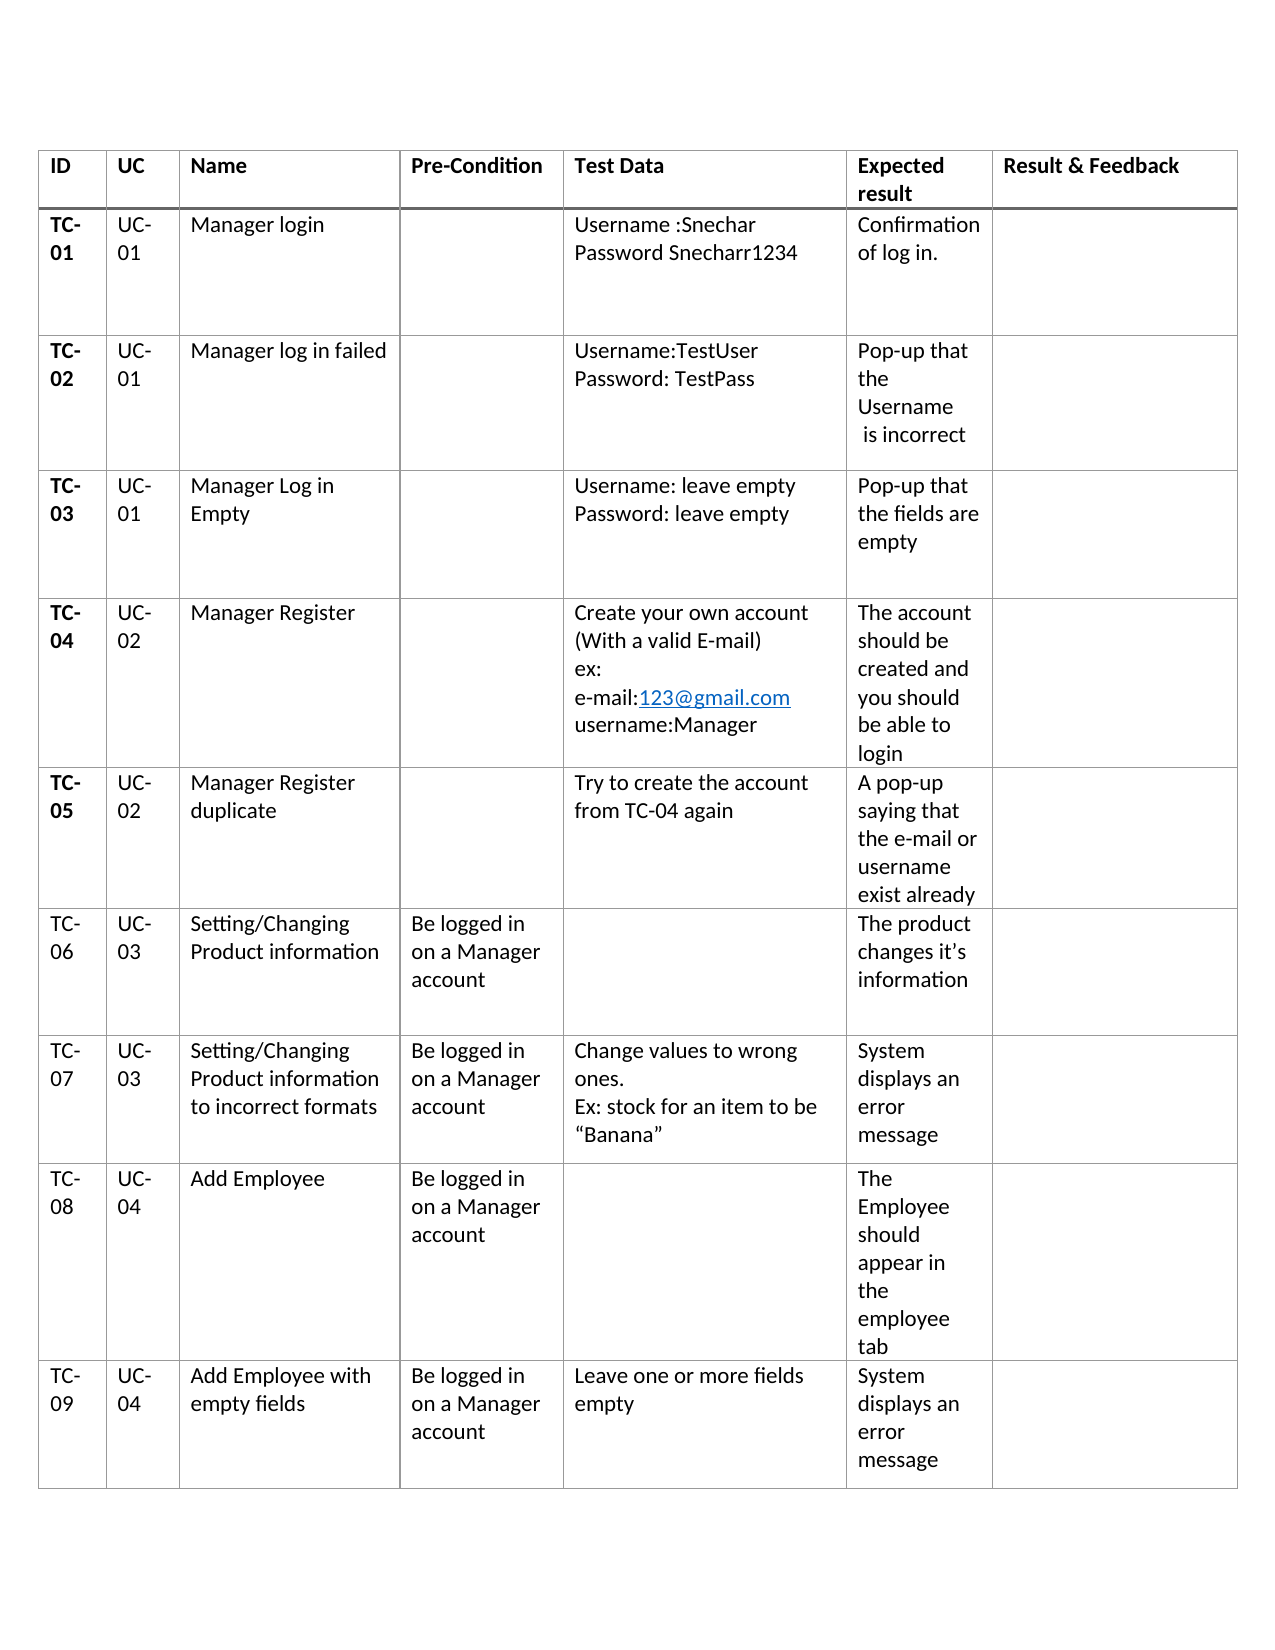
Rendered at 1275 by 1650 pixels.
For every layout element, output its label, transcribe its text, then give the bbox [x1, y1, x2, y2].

table_header UC [107, 151, 179, 207]
table_cell Try to create the account from TC-04 again [564, 768, 846, 908]
table_cell UC-02 [107, 599, 179, 767]
table_cell TC-09 [39, 1361, 106, 1488]
table_cell Setting/Changing Product information [180, 909, 399, 1035]
table_cell [401, 210, 563, 335]
table_cell Confirmation of log in. [847, 210, 992, 335]
table_cell [993, 1036, 1237, 1163]
table_cell The account should be created and you should be able to login [847, 599, 992, 767]
table_header Name [180, 151, 399, 207]
table_cell TC-08 [39, 1164, 106, 1360]
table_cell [564, 1361, 846, 1488]
table_cell TC-01 [39, 210, 106, 335]
table_cell Pop-up that the fields are empty [847, 471, 992, 597]
table_cell [993, 210, 1237, 335]
table_cell Add Employee [180, 1164, 399, 1360]
table_cell Be logged in on a Manager account [401, 1036, 563, 1163]
table_cell [993, 1164, 1237, 1360]
table_cell TC-07 [39, 1036, 106, 1163]
table_cell Pop-up that the Username is incorrect [847, 336, 992, 470]
table_cell TC-03 [39, 471, 106, 597]
table_cell [993, 909, 1237, 1035]
table_cell TC-04 [39, 599, 106, 767]
table_cell TC-06 [39, 909, 106, 1035]
table_header Pre-Condition [401, 151, 563, 207]
table_cell Manager Register duplicate [180, 768, 399, 908]
table_cell A pop-up saying that the e-mail or username exist already [847, 768, 992, 908]
table_cell UC-01 [107, 210, 179, 335]
table_cell [564, 1164, 846, 1360]
table_cell Be logged in on a Manager account [401, 1164, 563, 1360]
table_cell [401, 768, 563, 908]
table_cell [993, 471, 1237, 597]
table_cell Change values to wrong ones. Ex: stock for an item to be “Banana” [564, 1036, 846, 1163]
table_cell System displays an error message [847, 1036, 992, 1163]
table_cell Username :Snechar Password Snecharr1234 [564, 210, 846, 335]
table_cell Be logged in on a Manager account [401, 909, 563, 1035]
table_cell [401, 1361, 563, 1488]
table_header Expected result [847, 151, 992, 207]
table_cell UC-01 [107, 471, 179, 597]
table_cell Manager Log in Empty [180, 471, 399, 597]
table_cell Username:TestUser Password: TestPass [564, 336, 846, 470]
table_cell [993, 599, 1237, 767]
table_cell Manager login [180, 210, 399, 335]
table_cell Manager log in failed [180, 336, 399, 470]
table_cell Manager Register [180, 599, 399, 767]
table_header ID [39, 151, 106, 207]
table_cell System displays an error message saying that the fields are empty [847, 1361, 992, 1488]
table_cell TC-02 [39, 336, 106, 470]
table_cell UC-03 [107, 909, 179, 1035]
table_cell Setting/Changing Product information to incorrect formats [180, 1036, 399, 1163]
table_cell Create your own account (With a valid E-mail) ex: e-mail:123@gmail.com username:Manager [564, 599, 846, 767]
table_cell UC-01 [107, 336, 179, 470]
table_cell UC-02 [107, 768, 179, 908]
table_cell [564, 909, 846, 1035]
table_cell TC-05 [39, 768, 106, 908]
table_cell UC-04 [107, 1361, 179, 1488]
table_cell [401, 471, 563, 597]
table_cell [993, 1361, 1237, 1488]
table_cell The product changes it’s information [847, 909, 992, 1035]
table_cell [401, 336, 563, 470]
table_cell [993, 336, 1237, 470]
table_header Test Data [564, 151, 846, 207]
table_cell [401, 599, 563, 767]
table_cell UC-03 [107, 1036, 179, 1163]
table_cell UC-04 [107, 1164, 179, 1360]
table_cell [993, 768, 1237, 908]
table_cell Username: leave empty Password: leave empty [564, 471, 846, 597]
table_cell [180, 1361, 399, 1488]
table_cell The Employee should appear in the employee tab [847, 1164, 992, 1360]
table_header Result & Feedback [993, 151, 1237, 207]
